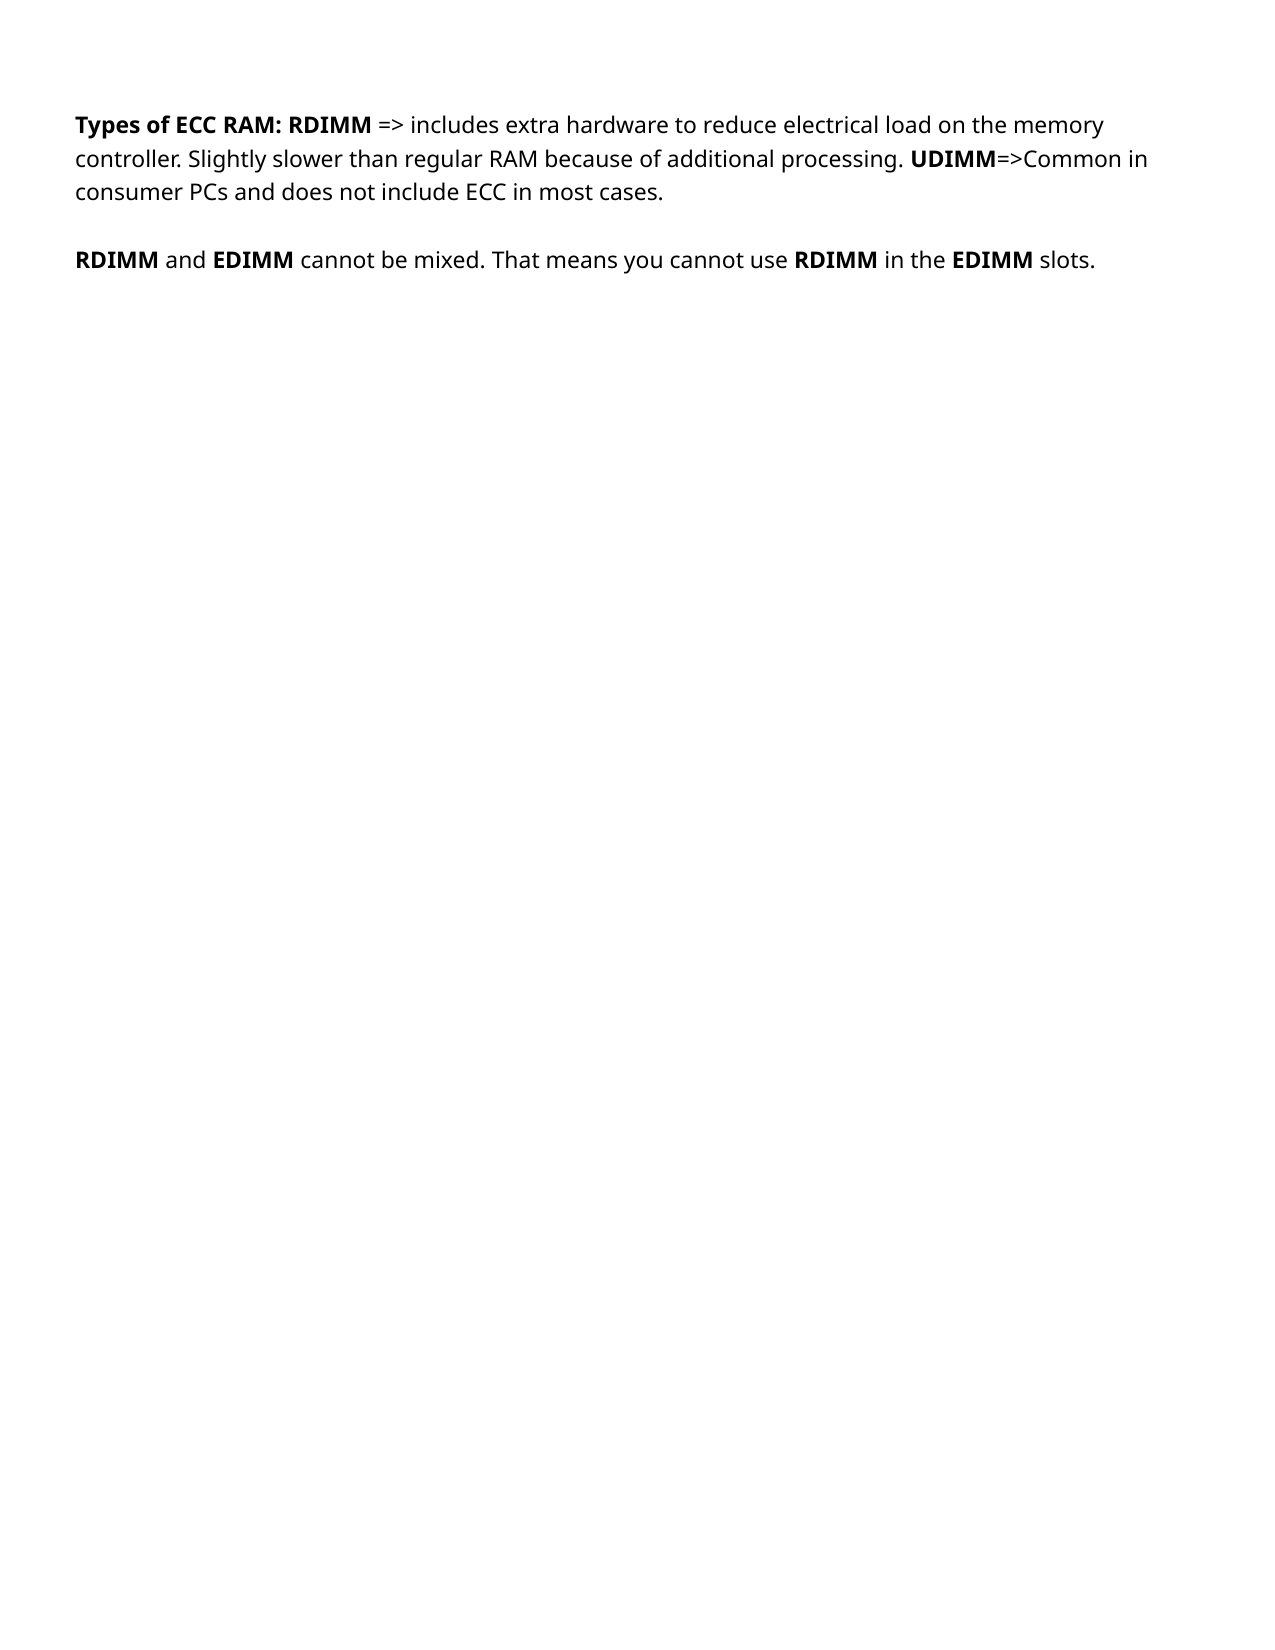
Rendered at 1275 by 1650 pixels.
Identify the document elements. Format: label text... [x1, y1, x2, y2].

text Types of ECC RAM: RDIMM => includes extra hardware to reduce electrical load on the memory controller. Slightly slower than regular RAM because of additional processing. UDIMM=>Common in consumer PCs and does not include ECC in most cases. [75, 109, 1200, 207]
text RDIMM and EDIMM cannot be mixed. That means you cannot use RDIMM in the EDIMM slots. [75, 244, 1200, 275]
